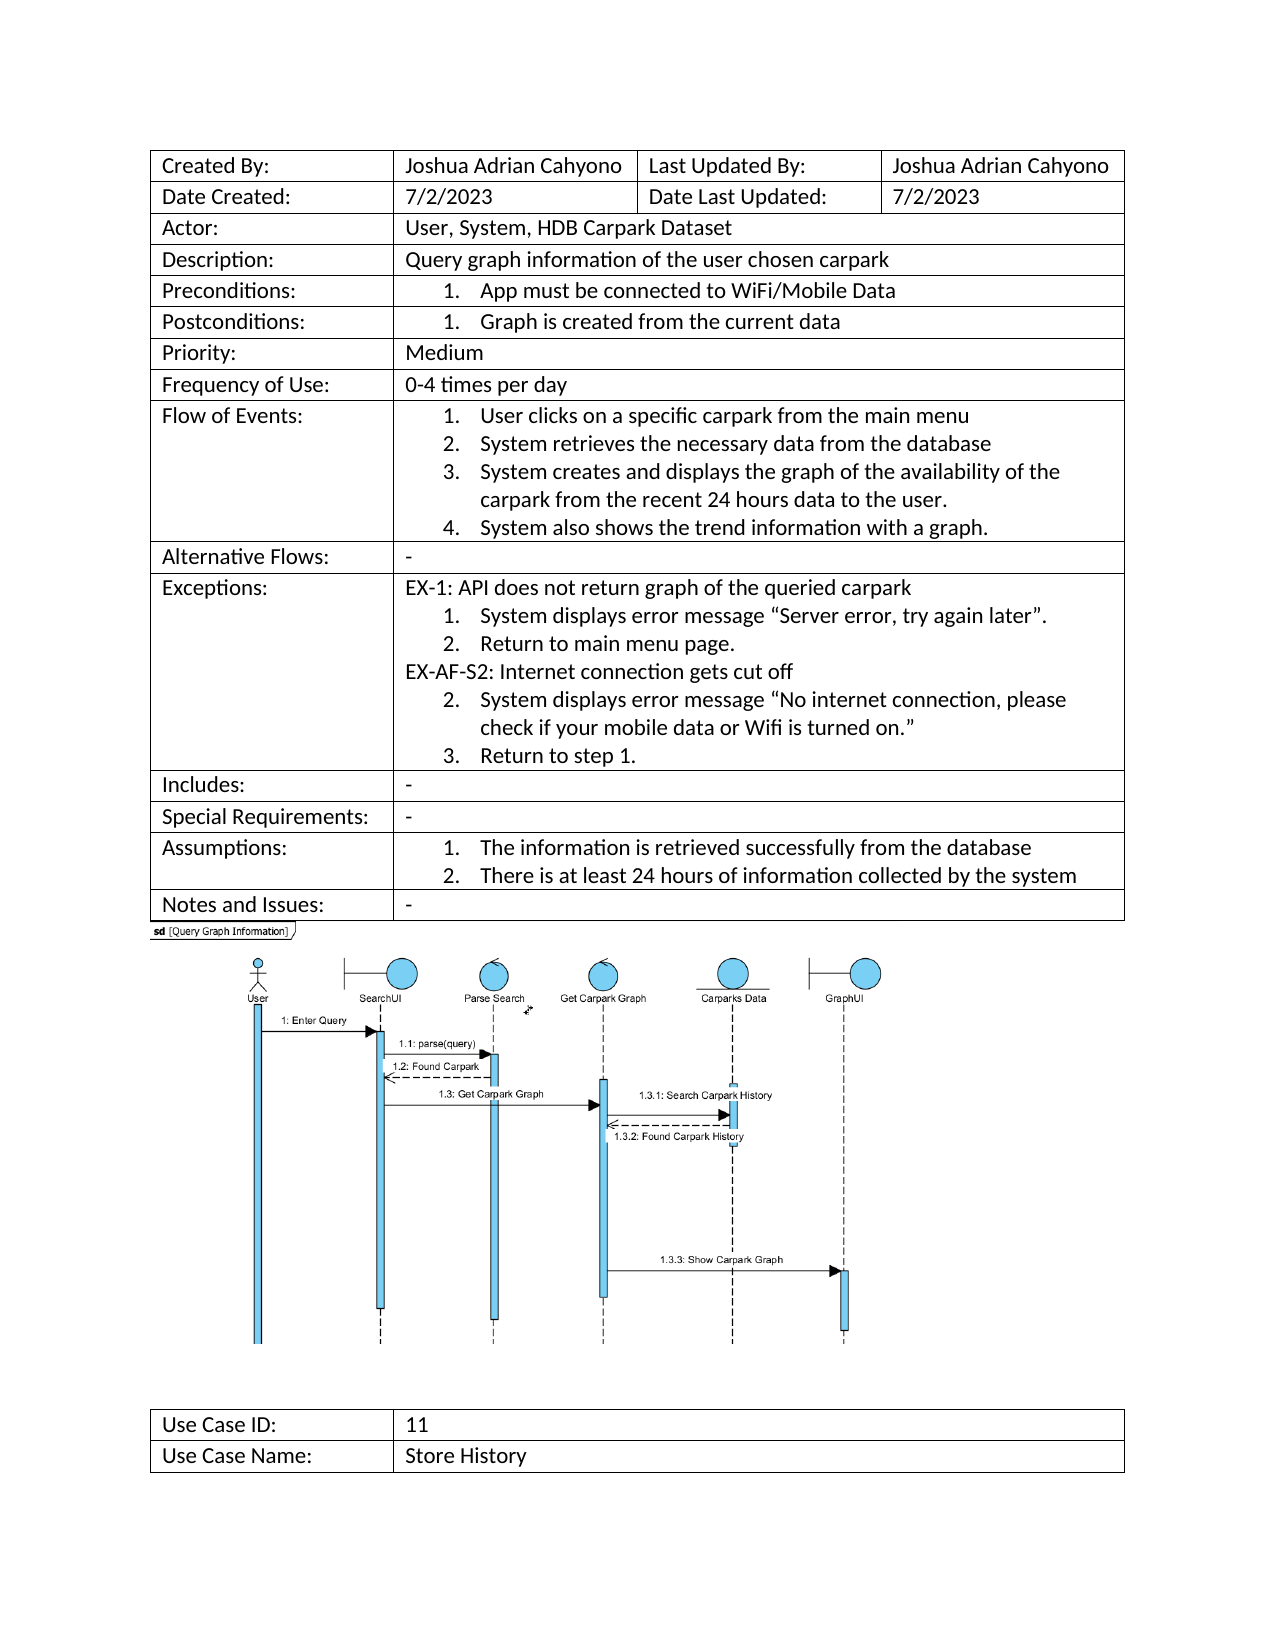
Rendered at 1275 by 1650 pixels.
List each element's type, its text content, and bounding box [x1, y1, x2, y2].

table_cell User clicks on a specific carpark from the main menu System retrieves the necessary data from the database System creates and displays the graph of the availability of the carpark from the recent 24 hours data to the user. System also shows the trend information with a graph. [394, 401, 1124, 541]
table_cell Date Created: [151, 182, 393, 212]
table_cell Use Case Name: [151, 1441, 393, 1472]
table_cell Postconditions: [151, 307, 393, 337]
table_cell 7/2/2023 [394, 182, 637, 212]
table_header Use Case ID: [151, 1410, 393, 1440]
table_cell Store History [394, 1441, 1124, 1472]
table_cell Actor: [151, 214, 393, 244]
table_cell Joshua Adrian Cahyono [394, 151, 637, 181]
table_cell - [394, 890, 1124, 920]
table_cell Created By: [151, 151, 393, 181]
table_cell Last Updated By: [638, 151, 881, 181]
table_cell Flow of Events: [151, 401, 393, 541]
table_cell - [394, 542, 1124, 572]
picture [150, 921, 901, 1344]
table_cell Medium [394, 339, 1124, 369]
table_cell Date Last Updated: [638, 182, 881, 212]
table_cell Includes: [151, 771, 393, 801]
table_cell Notes and Issues: [151, 890, 393, 920]
table_header 11 [394, 1410, 1124, 1440]
table_cell 7/2/2023 [882, 182, 1124, 212]
table_cell EX-1: API does not return graph of the queried carpark System displays error message “Server error, try again later”. Return to main menu page. EX-AF-S2: Internet connection gets cut off System displays error message “No internet connection, please check if your mobile data or Wifi is turned on.” Return to step 1. [394, 574, 1124, 769]
table_cell Preconditions: [151, 276, 393, 306]
table_cell Query graph information of the user chosen carpark [394, 245, 1124, 275]
table_cell Description: [151, 245, 393, 275]
table_cell The information is retrieved successfully from the database There is at least 24 hours of information collected by the system [394, 833, 1124, 889]
table_cell - [394, 802, 1124, 832]
table_cell Exceptions: [151, 574, 393, 769]
table_cell Alternative Flows: [151, 542, 393, 572]
table_cell Special Requirements: [151, 802, 393, 832]
table_cell Joshua Adrian Cahyono [882, 151, 1124, 181]
table_cell 0-4 times per day [394, 370, 1124, 400]
table_cell - [394, 771, 1124, 801]
table_cell App must be connected to WiFi/Mobile Data [394, 276, 1124, 306]
table_cell User, System, HDB Carpark Dataset [394, 214, 1124, 244]
table_cell Assumptions: [151, 833, 393, 889]
table_cell Frequency of Use: [151, 370, 393, 400]
table_cell Graph is created from the current data [394, 307, 1124, 337]
table_cell Priority: [151, 339, 393, 369]
